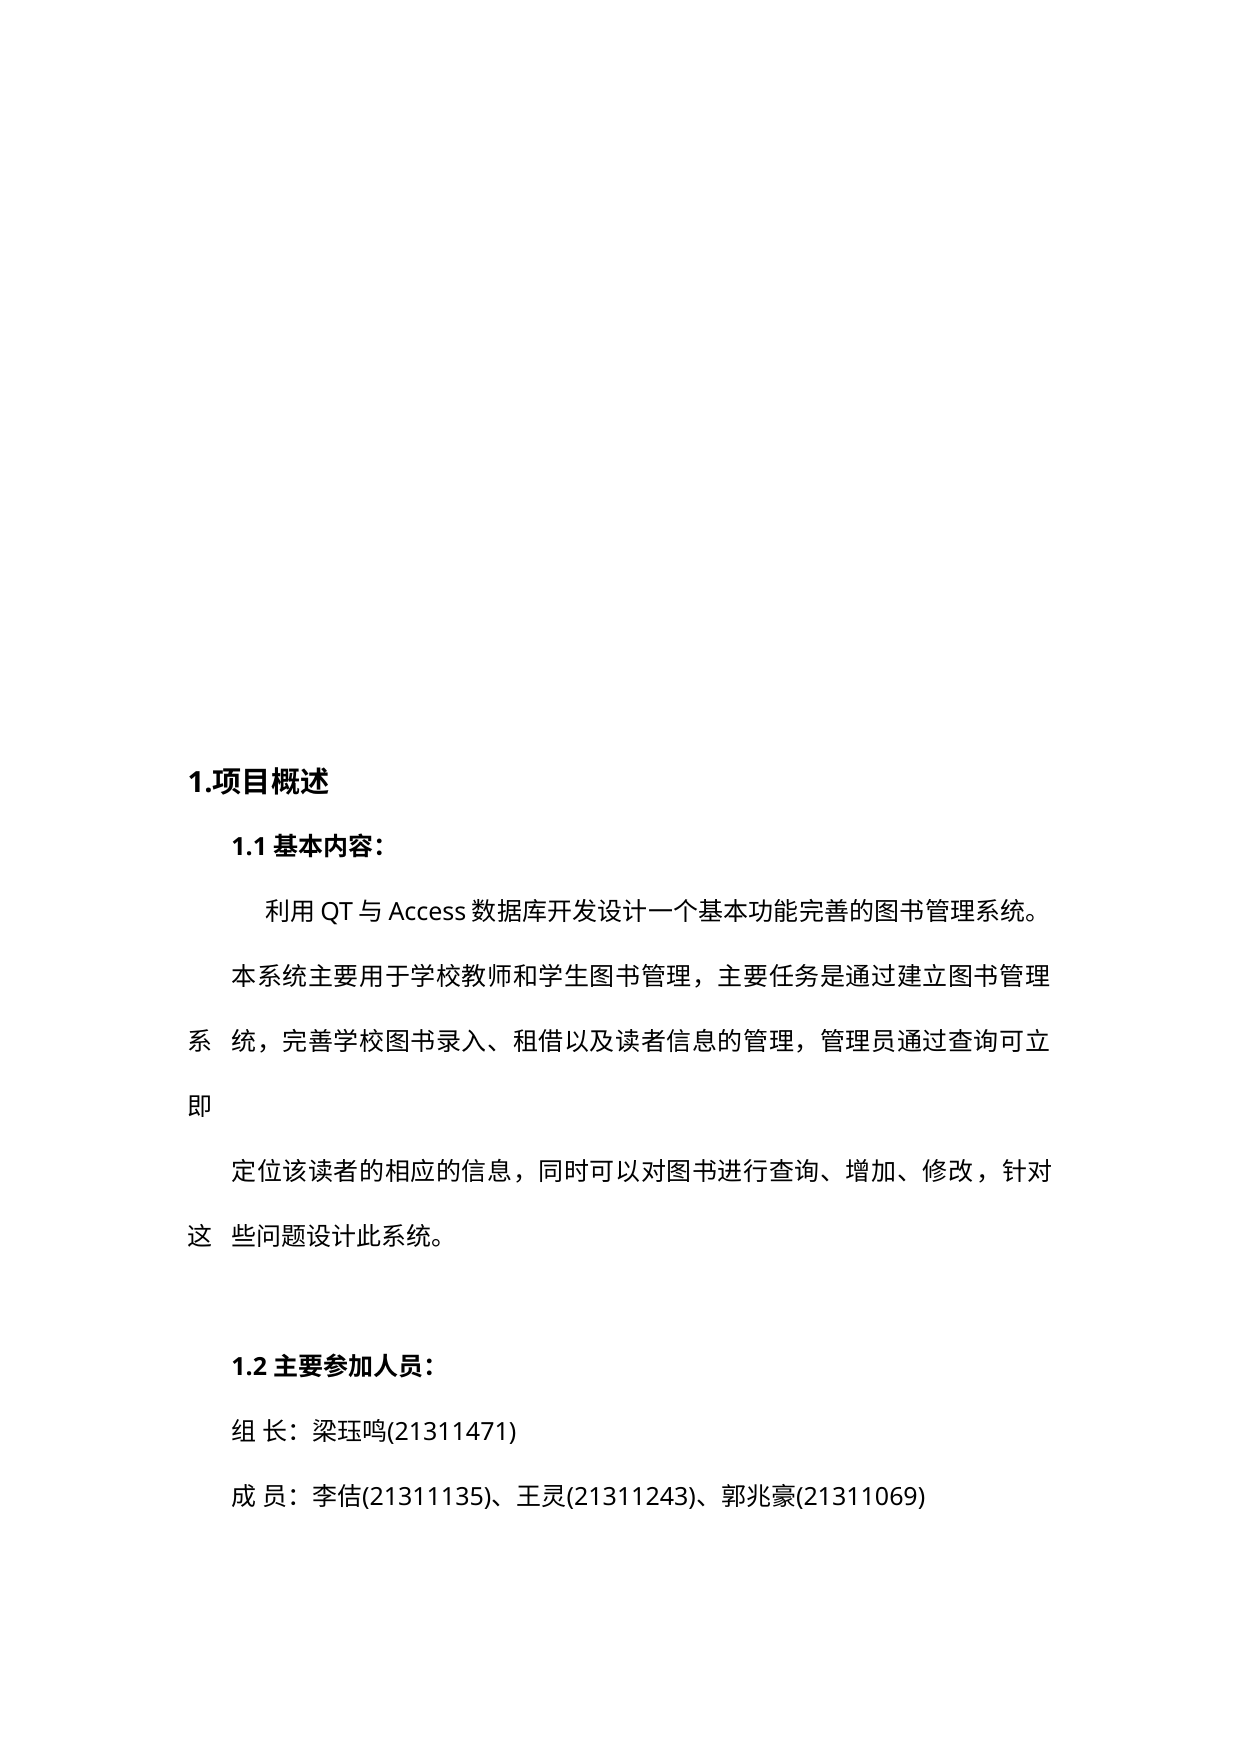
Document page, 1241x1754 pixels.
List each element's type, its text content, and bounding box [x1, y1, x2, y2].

text 定位该读者的相应的信息，同时可以对图书进行查询、增加、修改，针对这 些问题设计此系统。 [187, 1137, 1053, 1267]
text 1.2 主要参加人员： [187, 1332, 1053, 1397]
text 利用QT与Access数据库开发设计一个基本功能完善的图书管理系统。 本系统主要用于学校教师和学生图书管理，主要任务是通过建立图书管理系 统，完善学校图书录入、租借以及读者信息的管理，管理员通过查询可立即 [187, 877, 1053, 1137]
text 1.1 基本内容： [187, 812, 1053, 877]
text 成 员：李佶(21311135)、王灵(21311243)、郭兆豪(21311069) [187, 1462, 1053, 1527]
text 组 长：梁珏鸣(21311471) [187, 1397, 1053, 1462]
text 1.项目概述 [187, 747, 1053, 812]
